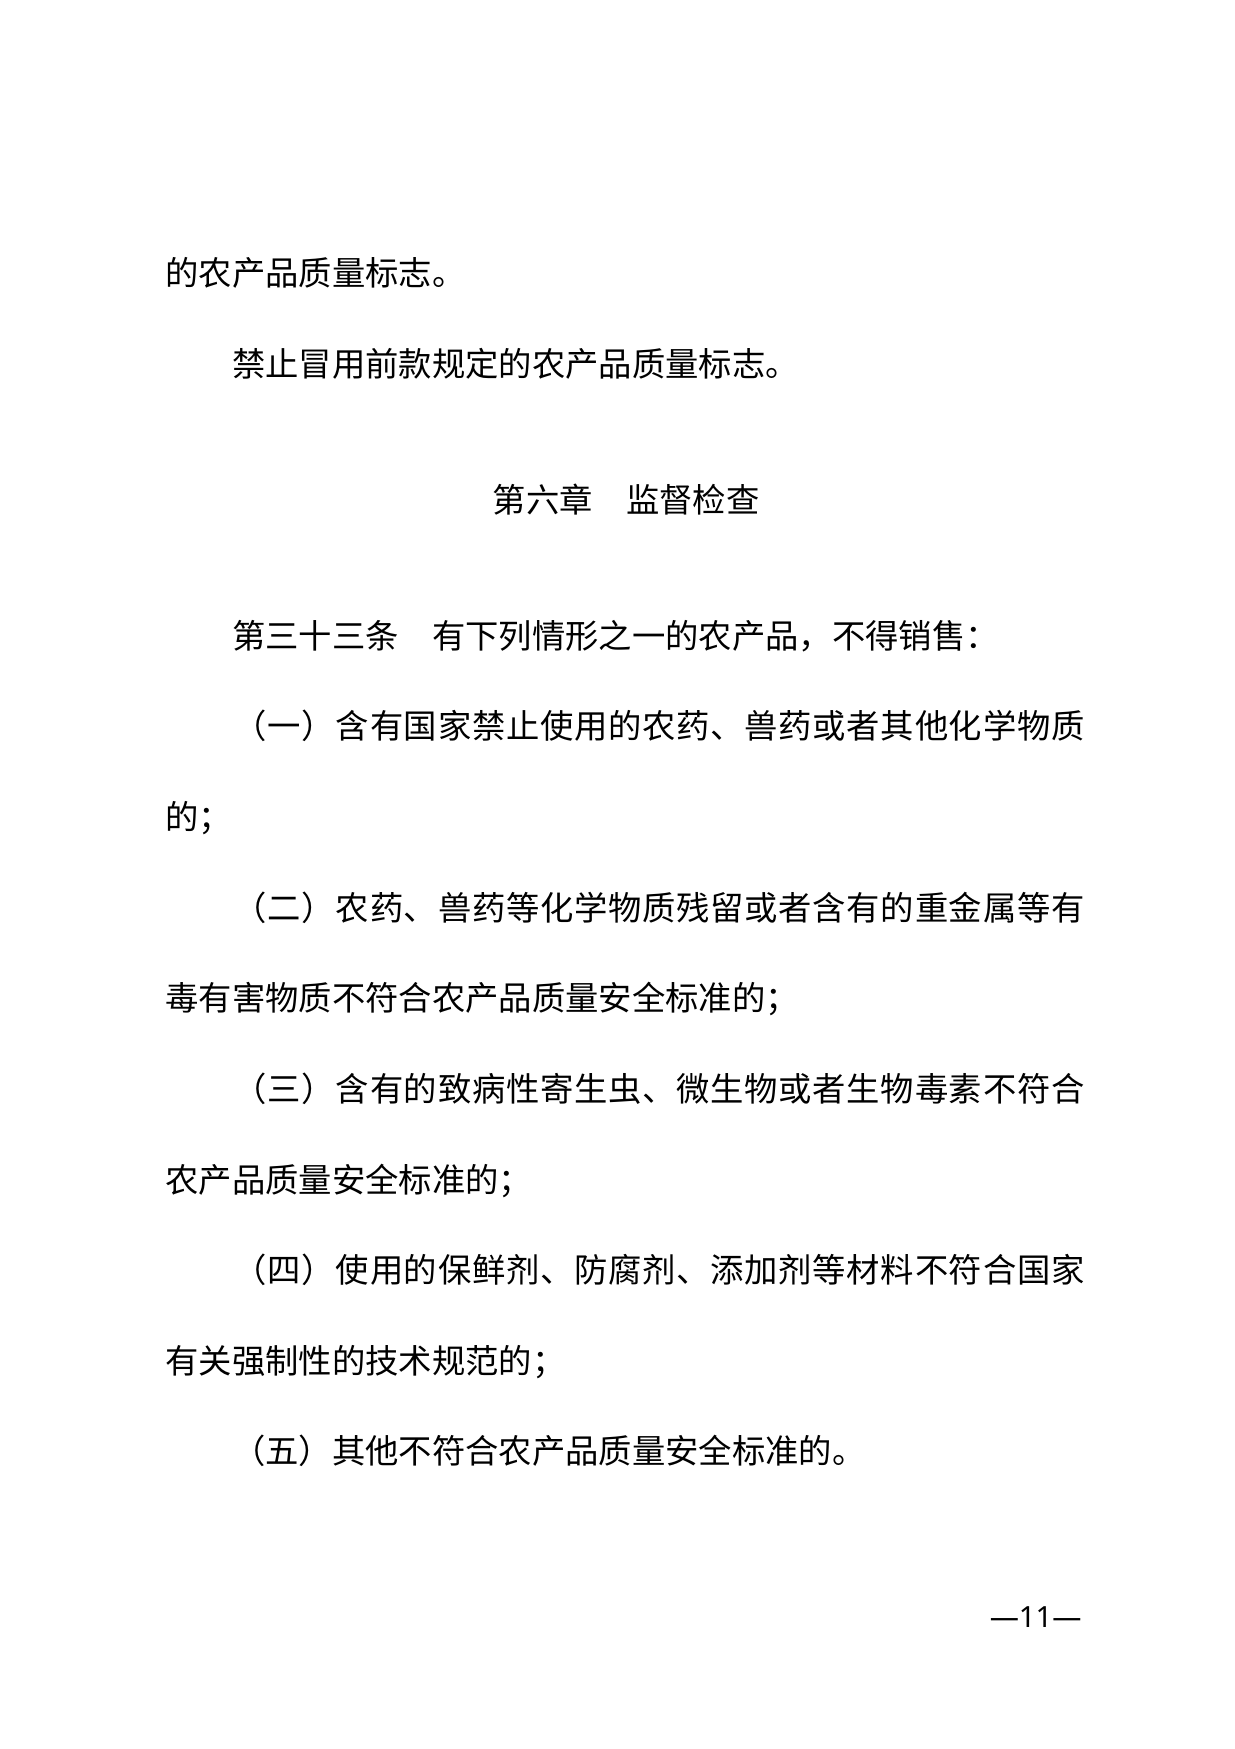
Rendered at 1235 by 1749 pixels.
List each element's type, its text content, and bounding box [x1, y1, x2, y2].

text 第三十三条 有下列情形之一的农产品，不得销售： [165, 588, 1087, 679]
text 禁止冒用前款规定的农产品质量标志。 [165, 317, 1087, 407]
text （一）含有国家禁止使用的农药、兽药或者其他化学物质的； [165, 679, 1087, 860]
text （二）农药、兽药等化学物质残留或者含有的重金属等有毒有害物质不符合农产品质量安全标准的； [165, 860, 1087, 1042]
text （五）其他不符合农产品质量安全标准的。 [165, 1404, 1087, 1495]
text （四）使用的保鲜剂、防腐剂、添加剂等材料不符合国家有关强制性的技术规范的； [165, 1223, 1087, 1404]
text 第六章 监督检查 [165, 452, 1087, 543]
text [165, 226, 1087, 317]
text （三）含有的致病性寄生虫、微生物或者生物毒素不符合农产品质量安全标准的； [165, 1042, 1087, 1223]
